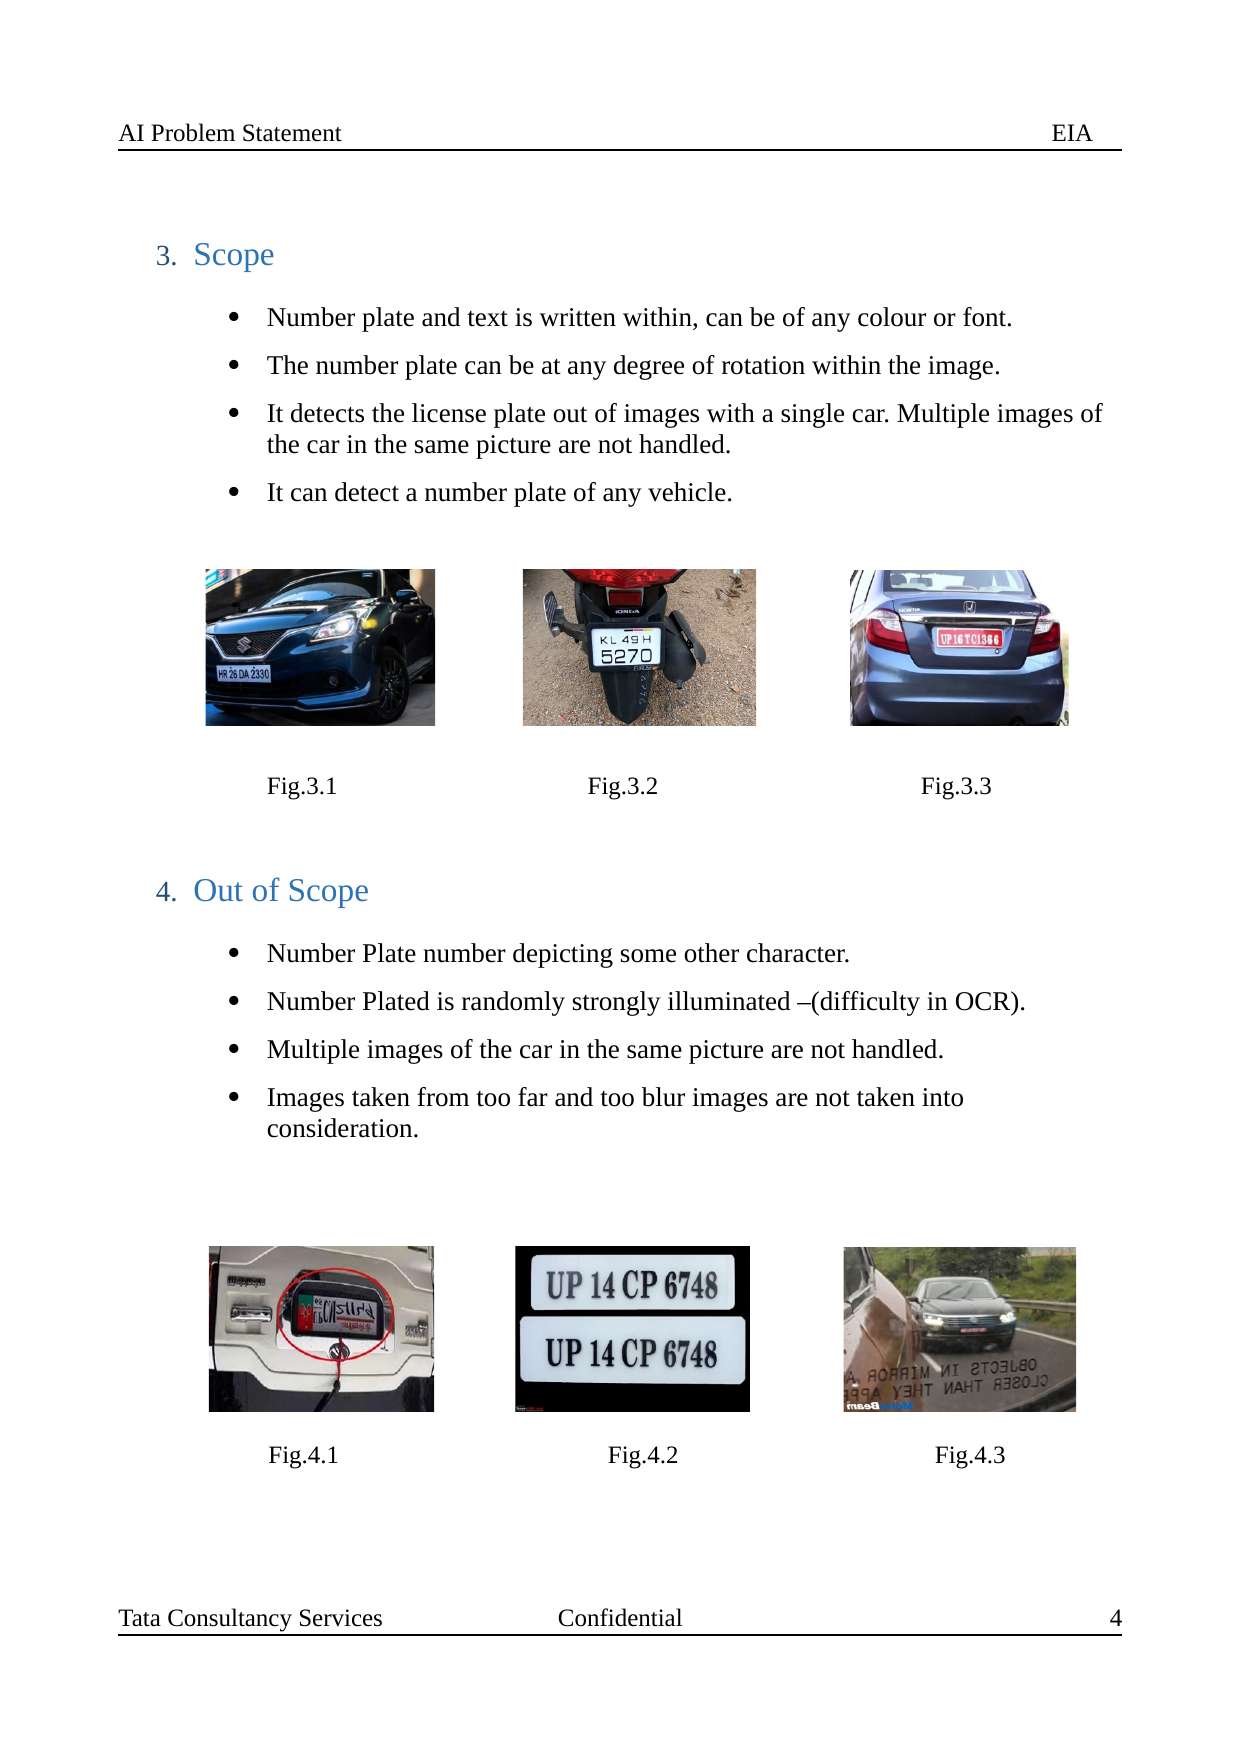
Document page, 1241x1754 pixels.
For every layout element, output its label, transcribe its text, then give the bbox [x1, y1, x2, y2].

picture [843, 1247, 1077, 1412]
list Images taken from too far and too blur images are not taken into consideration. [229, 1081, 1122, 1143]
list Multiple images of the car in the same picture are not handled. [229, 1033, 1122, 1064]
picture [208, 1246, 435, 1412]
list The number plate can be at any degree of rotation within the image. [229, 349, 1122, 380]
picture [850, 570, 1069, 726]
picture [515, 1246, 750, 1412]
subtitle Out of Scope [156, 870, 1122, 908]
list Number Plated is randomly strongly illuminated –(difficulty in OCR). [229, 985, 1122, 1016]
list Number Plate number depicting some other character. [229, 937, 1122, 968]
subtitle Scope [156, 234, 1122, 272]
list It detects the license plate out of images with a single car. Multiple images of the car in the same picture are not handled. [229, 397, 1122, 459]
list It can detect a number plate of any vehicle. [229, 476, 1122, 507]
text Fig.4.1 Fig.4.2 Fig.4.3 [118, 1441, 1122, 1469]
picture [205, 569, 436, 726]
list Fig.3.1 Fig.3.2 Fig.3.3 [267, 771, 1122, 799]
picture [522, 569, 757, 726]
list Number plate and text is written within, can be of any colour or font. [229, 301, 1122, 332]
